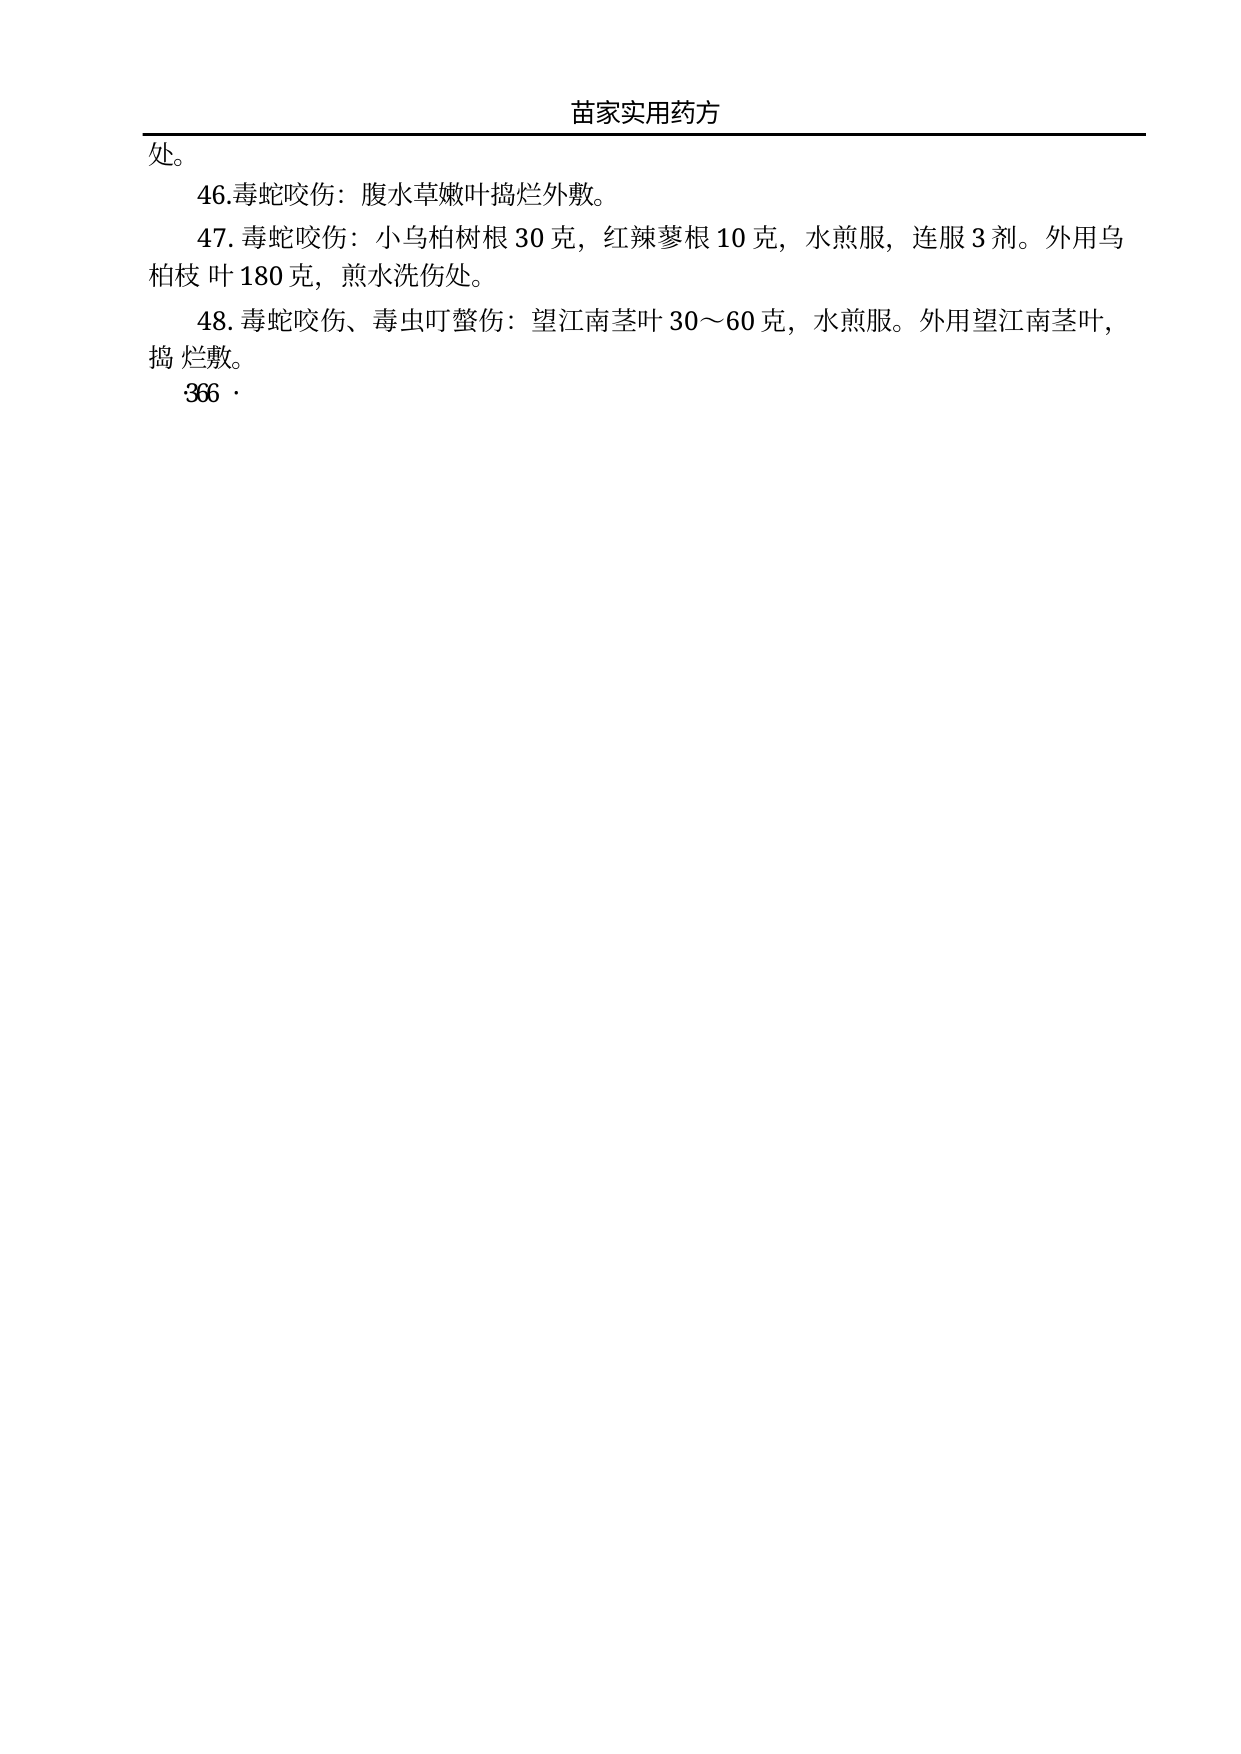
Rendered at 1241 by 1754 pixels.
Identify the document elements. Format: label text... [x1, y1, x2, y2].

text 48. 毒蛇咬伤、毒虫叮螫伤：望江南茎叶30～60克，水煎服。外用望江南茎叶，捣 烂敷。 [148, 300, 1143, 375]
text ·366 · [182, 383, 1154, 408]
text 47. 毒蛇咬伤：小乌柏树根30克，红辣蓼根10克，水煎服，连服3剂。外用乌柏枝 叶180克，煎水洗伤处。 [148, 217, 1143, 293]
text 46.毒蛇咬伤：腹水草嫩叶捣烂外敷。 [197, 177, 1154, 211]
picture [142, 133, 1146, 137]
text 处。 [148, 137, 1154, 171]
